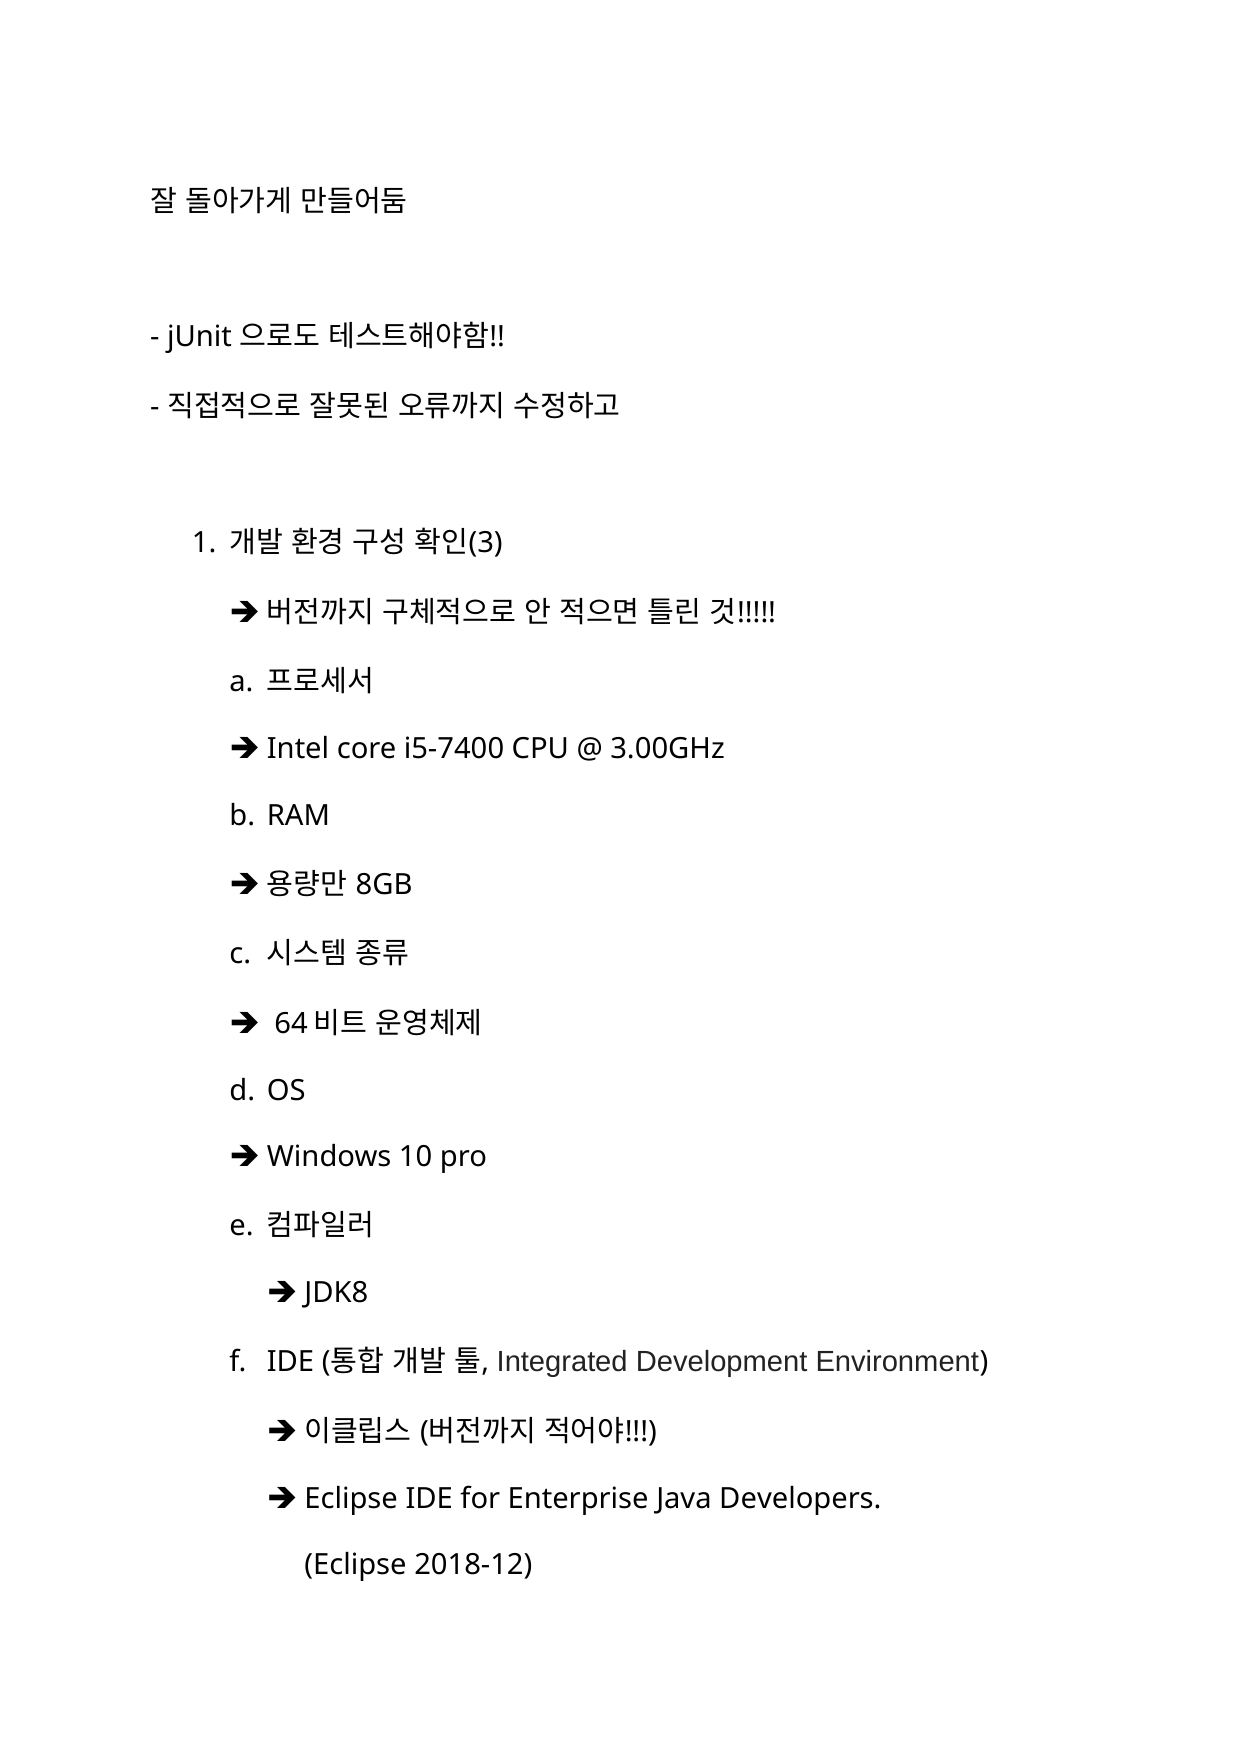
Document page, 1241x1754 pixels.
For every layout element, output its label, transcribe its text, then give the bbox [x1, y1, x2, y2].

list Intel core i5-7400 CPU @ 3.00GHz [229, 727, 1090, 767]
list 컴파일러 [229, 1202, 1090, 1244]
list JDK8 [267, 1272, 1090, 1311]
list IDE (통합 개발 툴, Integrated Development Environment) [229, 1338, 1090, 1380]
list (Eclipse 2018-12) [304, 1544, 1090, 1583]
text 네 곳 중 어디가 문제인지 찾아서 한 곳을 해결하면 전체가 구현되어있으므로 잘 돌아가게 만들어둠 [150, 177, 1090, 219]
list 64비트 운영체제 [229, 999, 1090, 1042]
list 프로세서 [229, 658, 1090, 700]
list 이클립스 (버전까지 적어야!!!) [267, 1408, 1090, 1450]
list 개발 환경 구성 확인(3) [192, 519, 1090, 561]
list RAM [229, 794, 1090, 833]
list 시스템 종류 [229, 930, 1090, 972]
list 버전까지 구체적으로 안 적으면 틀린 것!!!!! [229, 588, 1090, 631]
list Windows 10 pro [229, 1136, 1090, 1175]
text - jUnit 으로도 테스트해야함!! [150, 313, 1090, 355]
list 용량만 8GB [229, 860, 1090, 903]
list Eclipse IDE for Enterprise Java Developers. [267, 1477, 1090, 1517]
text - 직접적으로 잘못된 오류까지 수정하고 [150, 383, 1090, 425]
list OS [229, 1069, 1090, 1109]
